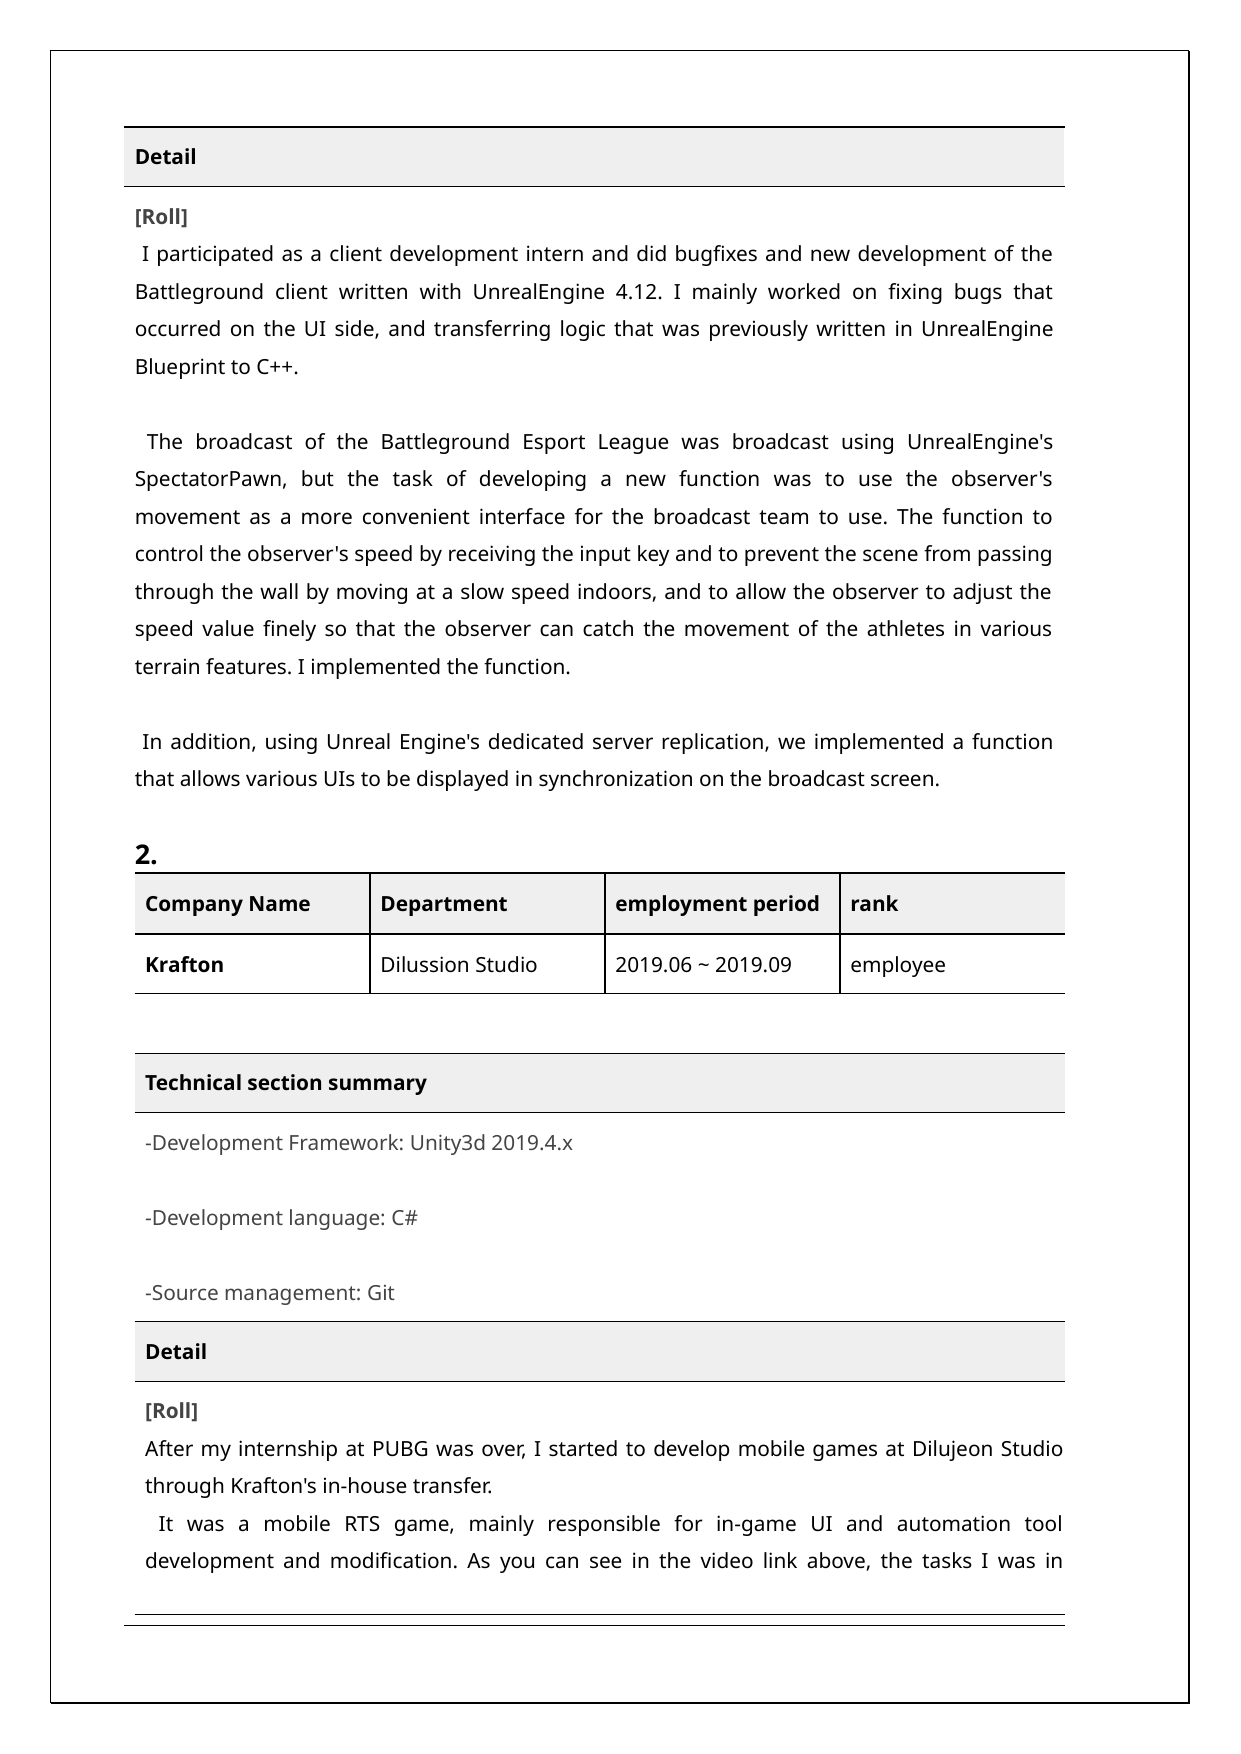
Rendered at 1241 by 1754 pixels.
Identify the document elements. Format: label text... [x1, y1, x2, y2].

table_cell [124, 187, 1064, 1625]
table_cell Detail [124, 128, 1064, 186]
